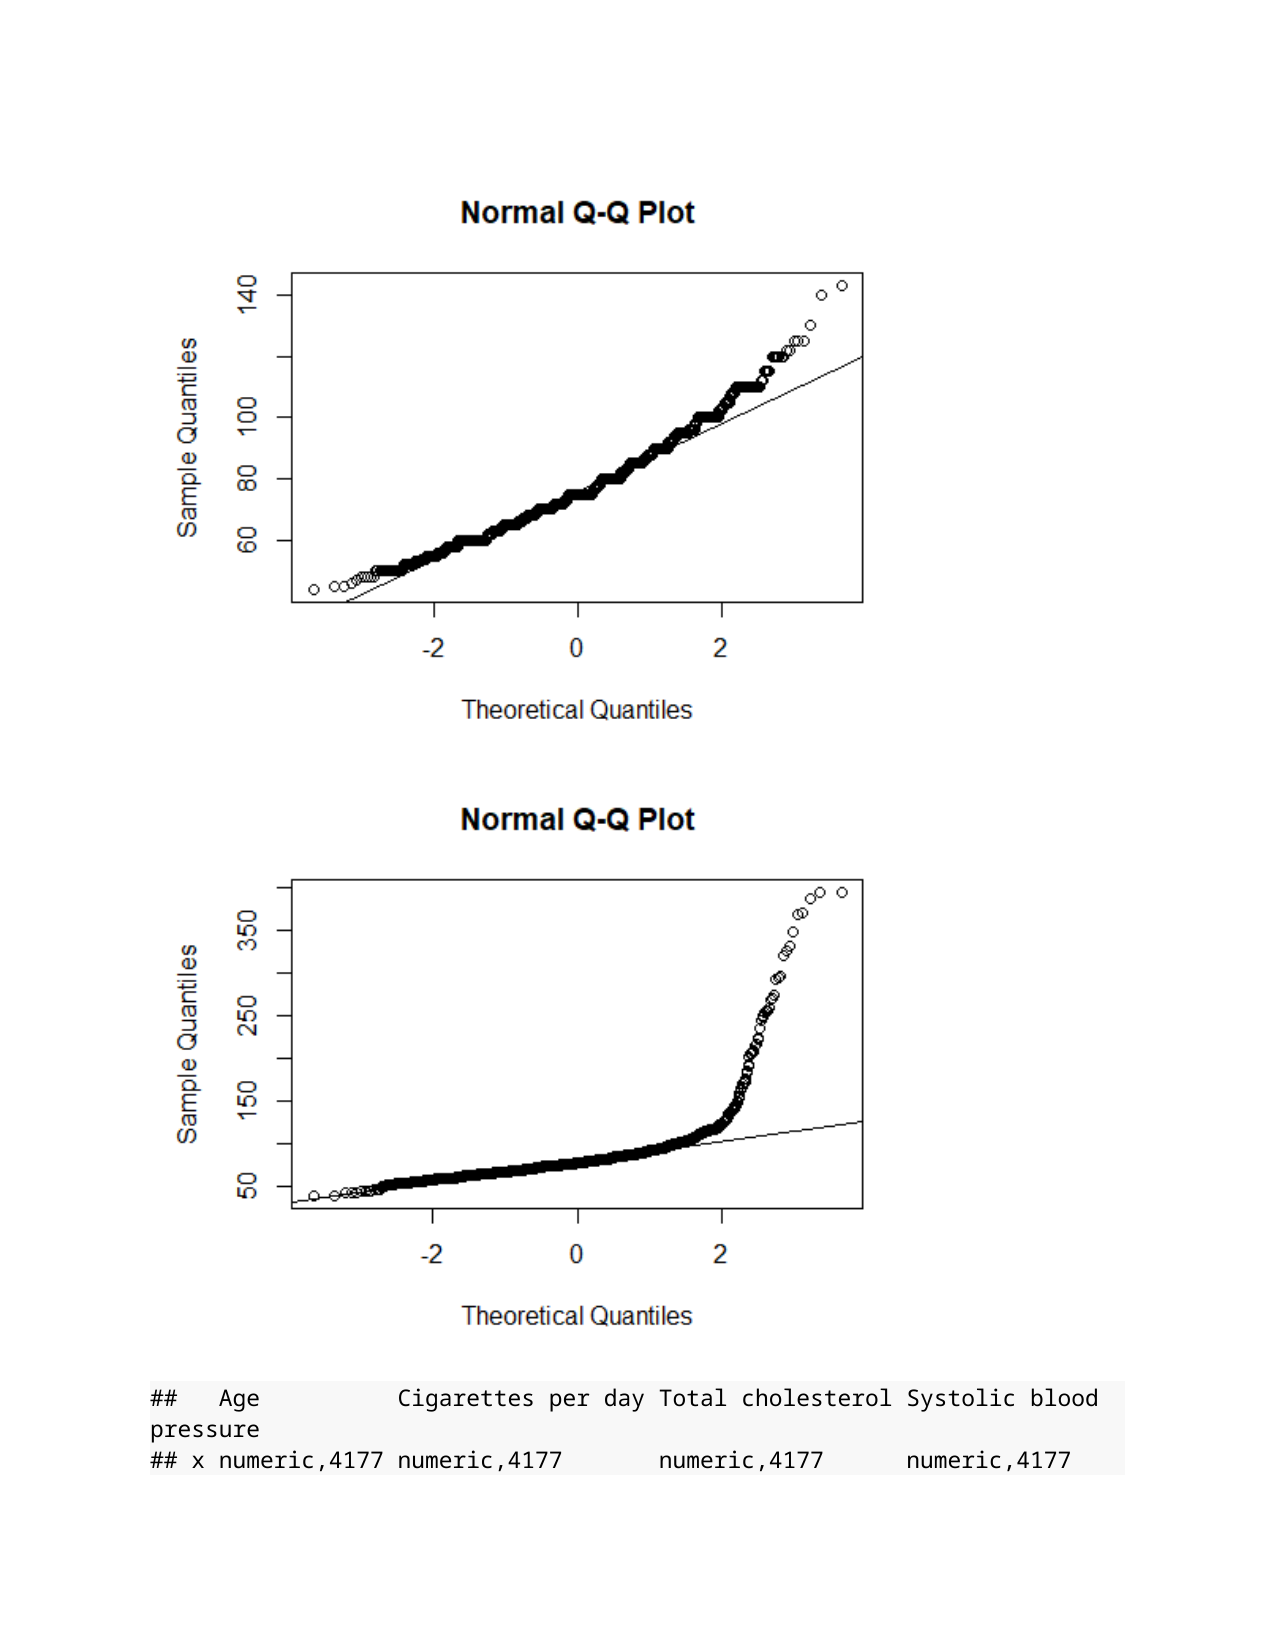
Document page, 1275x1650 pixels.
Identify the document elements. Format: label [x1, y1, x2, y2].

picture [168, 150, 927, 1363]
text [150, 1381, 1125, 1475]
